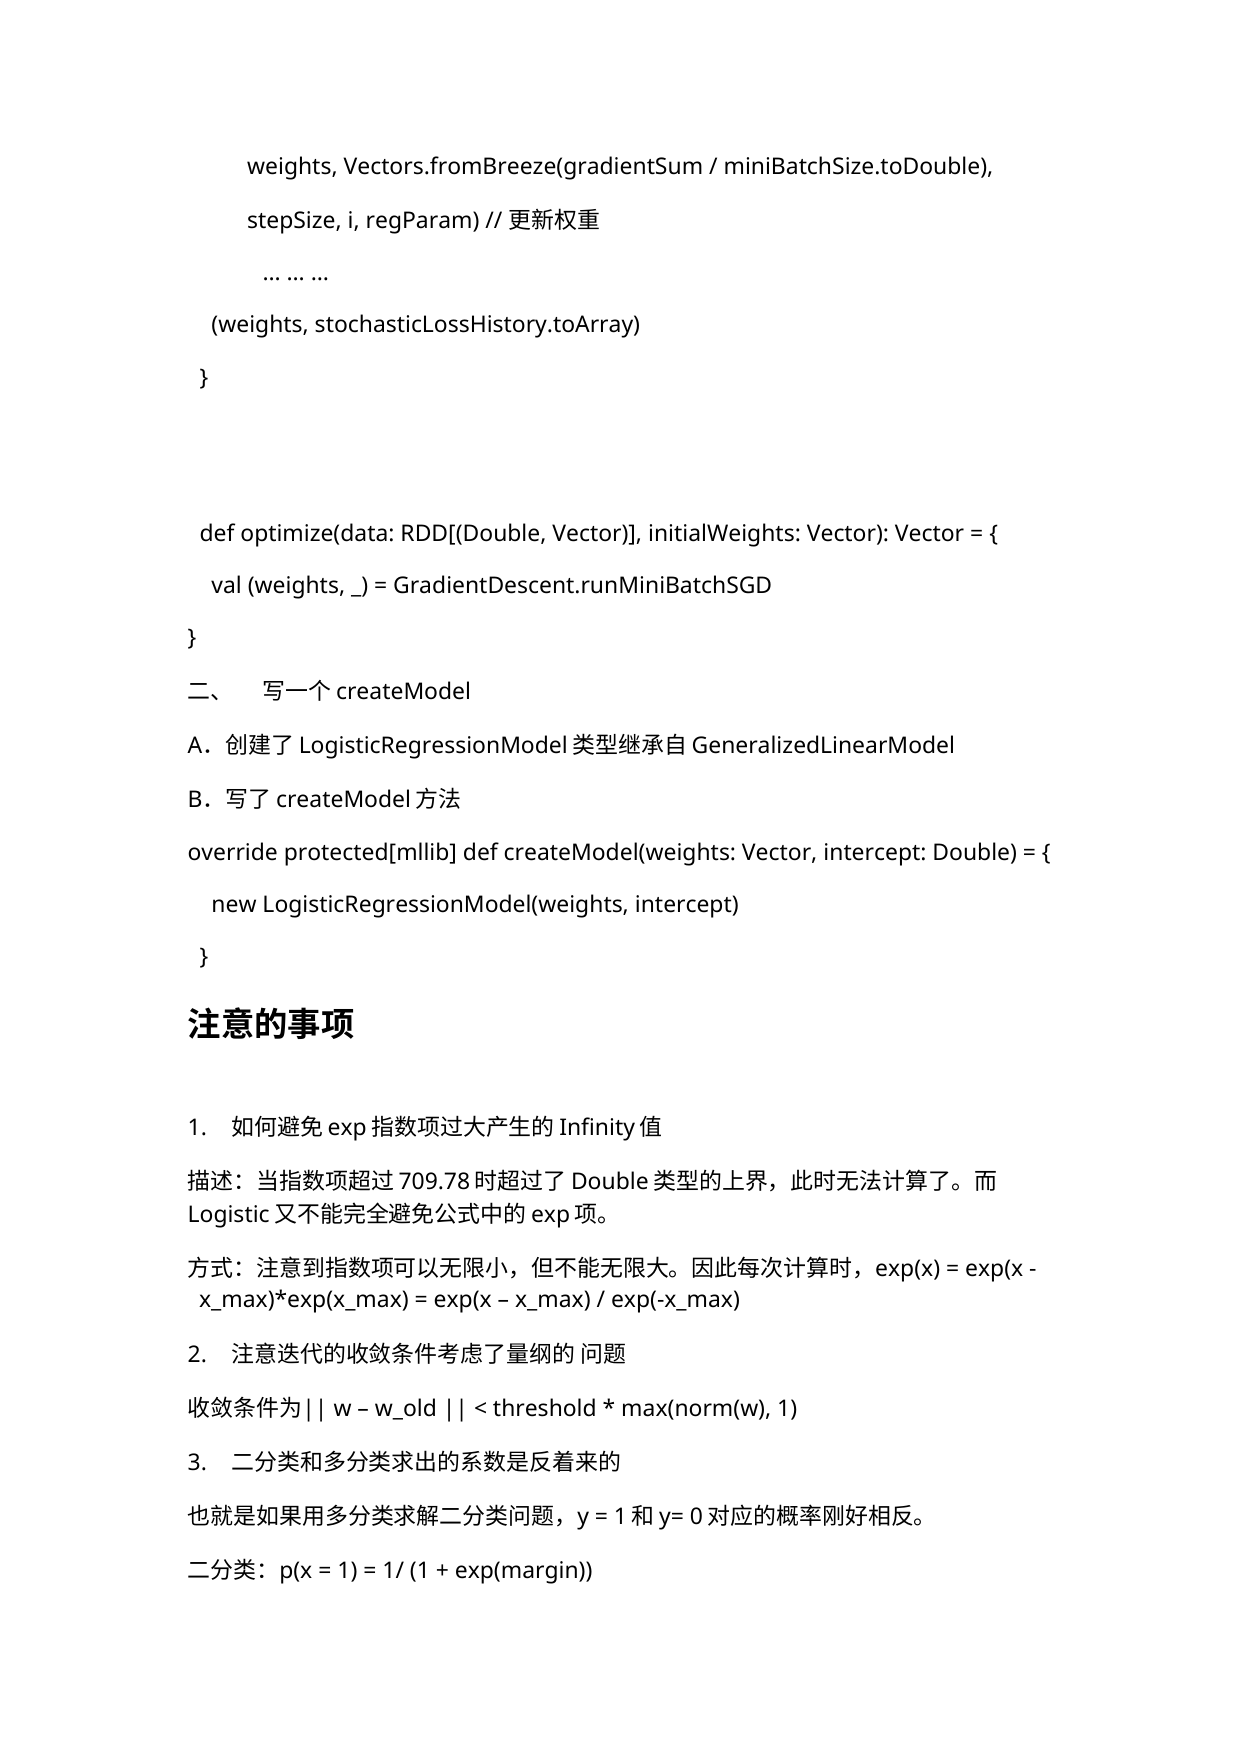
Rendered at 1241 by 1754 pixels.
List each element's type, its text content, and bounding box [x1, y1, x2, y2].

text A．创建了LogisticRegressionModel类型继承自GeneralizedLinearModel [187, 727, 1053, 760]
text stepSize, i, regParam) // 更新权重 [187, 202, 1053, 235]
text } [187, 621, 1053, 652]
text … … … [187, 256, 1053, 287]
list 注意迭代的收敛条件考虑了量纲的 问题 [187, 1335, 1053, 1369]
text 描述：当指数项超过709.78时超过了Double类型的上界，此时无法计算了。而Logistic又不能完全避免公式中的exp项。 [187, 1162, 1053, 1229]
text new LogisticRegressionModel(weights, intercept) [187, 887, 1053, 919]
list 写一个createModel [187, 673, 1053, 706]
text val (weights, _) = GradientDescent.runMiniBatchSGD [187, 569, 1053, 600]
text override protected[mllib] def createModel(weights: Vector, intercept: Double) = { [187, 835, 1053, 867]
text 二分类：p(x = 1) = 1/ (1 + exp(margin)) [187, 1552, 1053, 1585]
text 也就是如果用多分类求解二分类问题，y = 1和y= 0对应的概率刚好相反。 [187, 1498, 1053, 1531]
text (weights, stochasticLossHistory.toArray) [187, 308, 1053, 339]
text weights, Vectors.fromBreeze(gradientSum / miniBatchSize.toDouble), [187, 150, 1053, 181]
list 二分类和多分类求出的系数是反着来的 [187, 1444, 1053, 1477]
text 收敛条件为|| w – w_old || < threshold * max(norm(w), 1) [187, 1389, 1053, 1423]
subtitle 注意的事项 [187, 998, 1053, 1046]
text def optimize(data: RDD[(Double, Vector)], initialWeights: Vector): Vector = { [187, 517, 1053, 548]
text B．写了createModel方法 [187, 781, 1053, 814]
list 如何避免exp指数项过大产生的Infinity值 [187, 1108, 1053, 1142]
text } [187, 939, 1053, 971]
text } [187, 360, 1053, 392]
text 方式：注意到指数项可以无限小，但不能无限大。因此每次计算时，exp(x) = exp(x -x_max)*exp(x_max) = exp(x – x_max) / exp(-x_max) [187, 1250, 1053, 1314]
